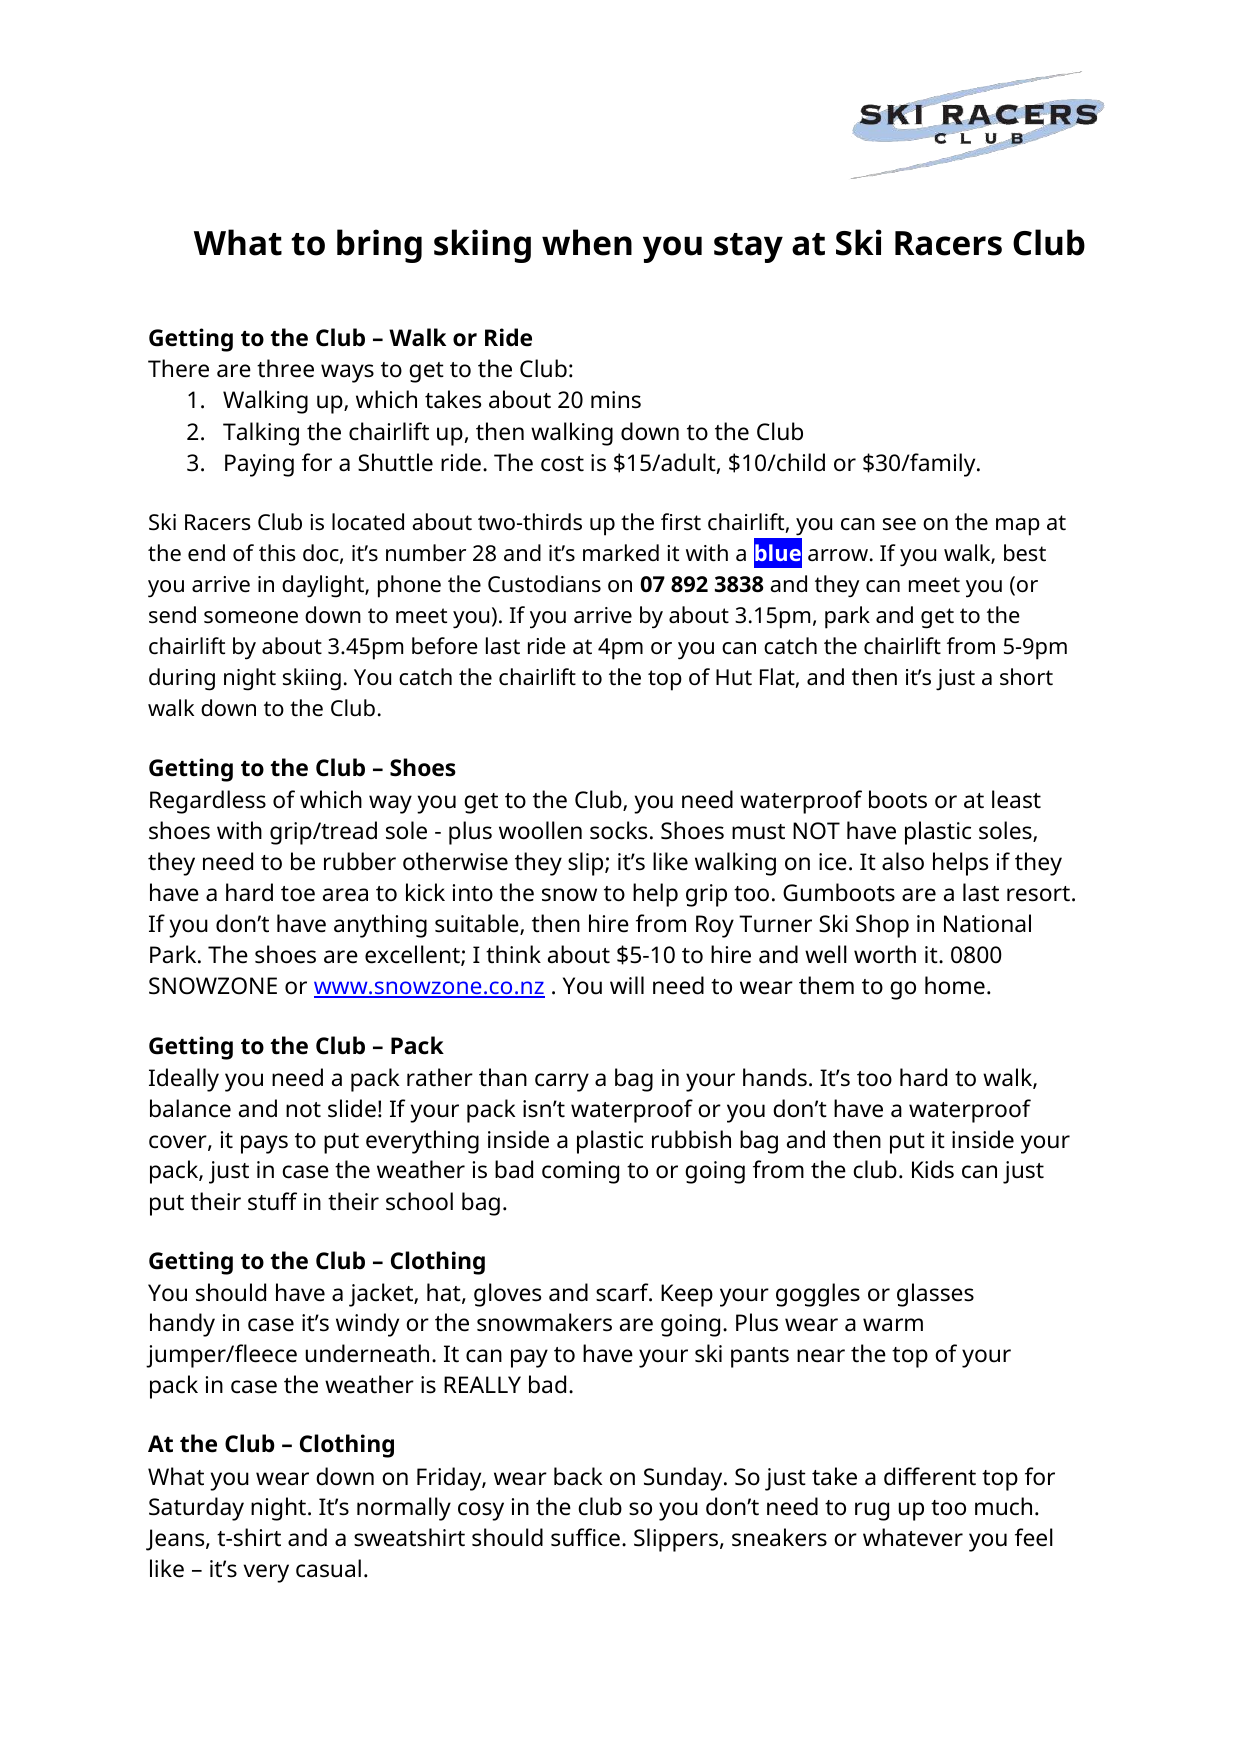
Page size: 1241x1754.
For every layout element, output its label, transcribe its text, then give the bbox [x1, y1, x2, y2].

text What you wear down on Friday, wear back on Sunday. So just take a different top for Saturday night. It’s normally cosy in the club so you don’t need to rug up too much. Jeans, t-shirt and a sweatshirt should suffice. Slippers, sneakers or whatever you feel like – it’s very casual. [148, 1461, 1057, 1584]
text Regardless of which way you get to the Club, you need waterproof boots or at least shoes with grip/tread sole - plus woollen socks. Shoes must NOT have plastic soles, they need to be rubber otherwise they slip; it’s like walking on ice. It also helps if they have a hard toe area to kick into the snow to help grip too. Gumboots are a last resort. If you don’t have anything suitable, then hire from Roy Turner Ski Shop in National Park. The shoes are excellent; I think about $5-10 to hire and well worth it. 0800 SNOWZONE or www.snowzone.co.nz . You will need to wear them to go home. [148, 784, 1088, 1001]
text Getting to the Club – Clothing [148, 1245, 1090, 1276]
list Paying for a Shuttle ride. The cost is $15/adult, $10/child or $30/family. [186, 447, 1090, 478]
picture [844, 71, 1107, 180]
text At the Club – Clothing [148, 1428, 1090, 1459]
text Getting to the Club – Pack [148, 1030, 1090, 1061]
text There are three ways to get to the Club: [148, 353, 1090, 384]
text Ski Racers Club is located about two-thirds up the first chairlift, you can see on the map at the end of this doc, it’s number 28 and it’s marked it with a blue arrow. If you walk, best you arrive in daylight, phone the Custodians on 07 892 3838 and they can meet you (or send someone down to meet you). If you arrive by about 3.15pm, park and get to the chairlift by about 3.45pm before last ride at 4pm or you can catch the chairlift from 5-9pm during night skiing. You catch the chairlift to the top of Hut Flat, and then it’s just a short walk down to the Club. [148, 507, 1078, 723]
list Talking the chairlift up, then walking down to the Club [186, 416, 1090, 447]
text Ideally you need a pack rather than carry a bag in your hands. It’s too hard to walk, balance and not slide! If your pack isn’t waterproof or you don’t have a waterproof cover, it pays to put everything inside a plastic rubbish bag and then put it inside your pack, just in case the weather is bad coming to or going from the club. Kids can just put their stuff in their school bag. [148, 1062, 1082, 1217]
text Getting to the Club – Walk or Ride [148, 322, 1090, 353]
text What to bring skiing when you stay at Ski Racers Club [194, 220, 1090, 265]
list Walking up, which takes about 20 mins [186, 384, 1090, 416]
text You should have a jacket, hat, gloves and scarf. Keep your goggles or glasses handy in case it’s windy or the snowmakers are going. Plus wear a warm jumper/fleece underneath. It can pay to have your ski pants near the top of your pack in case the weather is REALLY bad. [148, 1277, 1047, 1400]
text Getting to the Club – Shoes [148, 752, 1090, 783]
